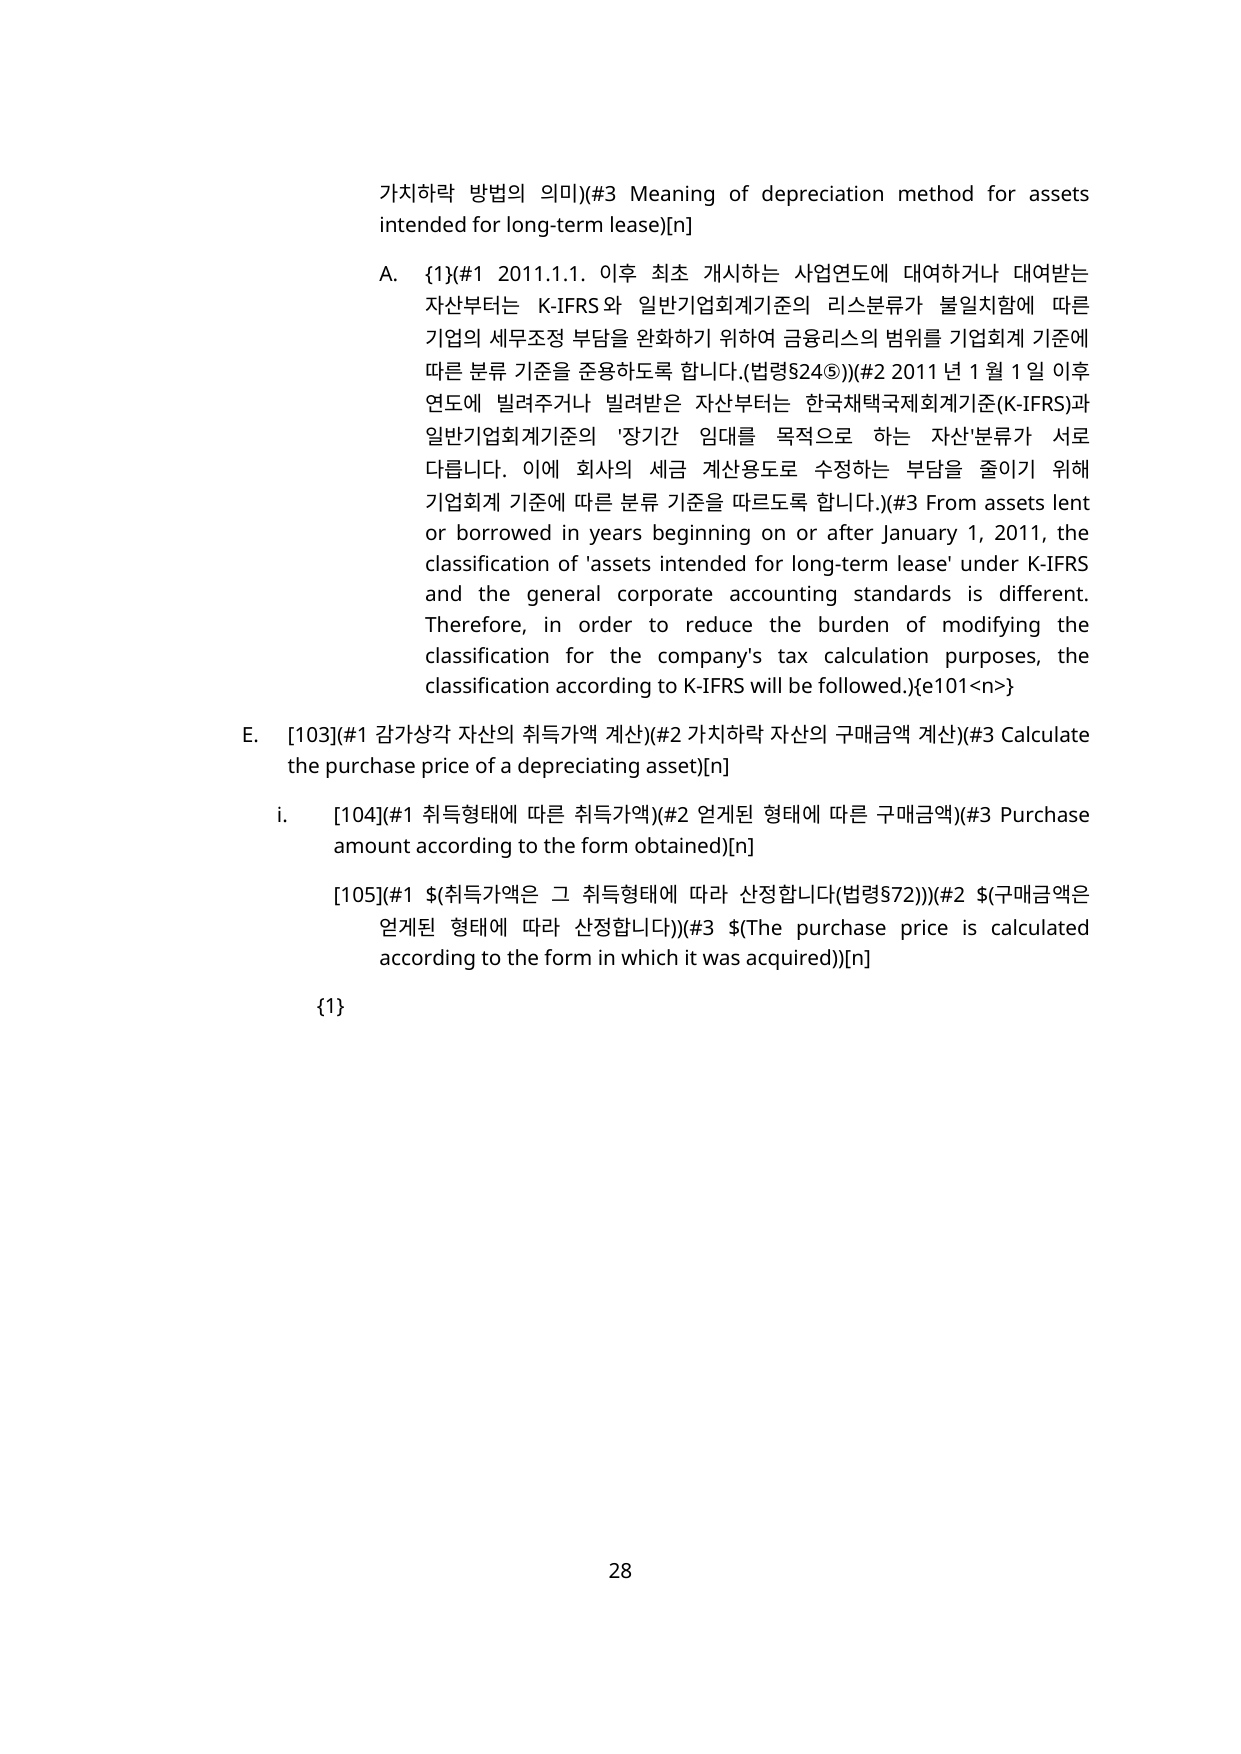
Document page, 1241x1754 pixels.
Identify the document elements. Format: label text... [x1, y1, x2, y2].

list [333, 177, 1090, 238]
list [105](#1 $(취득가액은 그 취득형태에 따라 산정합니다(법령§72)))(#2 $(구매금액은 얻게된 형태에 따라 산정합니다))(#3 $(The purchase price is calculated according to the form in which it was acquired))[n] [333, 878, 1090, 972]
list {1}(#1 2011.1.1. 이후 최초 개시하는 사업연도에 대여하거나 대여받는 자산부터는 K-IFRS와 일반기업회계기준의 리스분류가 불일치함에 따른 기업의 세무조정 부담을 완화하기 위하여 금융리스의 범위를 기업회계 기준에 따른 분류 기준을 준용하도록 합니다.(법령§24⑤))(#2 2011년 1월 1일 이후 연도에 빌려주거나 빌려받은 자산부터는 한국채택국제회계기준(K-IFRS)과 일반기업회계기준의 '장기간 임대를 목적으로 하는 자산'분류가 서로 다릅니다. 이에 회사의 세금 계산용도로 수정하는 부담을 줄이기 위해 기업회계 기준에 따른 분류 기준을 따르도록 합니다.)(#3 From assets lent or borrowed in years beginning on or after January 1, 2011, the classification of 'assets intended for long-term lease' under K-IFRS and the general corporate accounting standards is different. Therefore, in order to reduce the burden of modifying the classification for the company's tax calculation purposes, the classification according to K-IFRS will be followed.){e101<n>} [379, 257, 1090, 700]
list [103](#1 감가상각 자산의 취득가액 계산)(#2 가치하락 자산의 구매금액 계산)(#3 Calculate the purchase price of a depreciating asset)[n] [242, 719, 1090, 780]
list [104](#1 취득형태에 따른 취득가액)(#2 얻게된 형태에 따른 구매금액)(#3 Purchase amount according to the form obtained)[n] [287, 798, 1090, 859]
text {1}{n} [317, 991, 1090, 1019]
